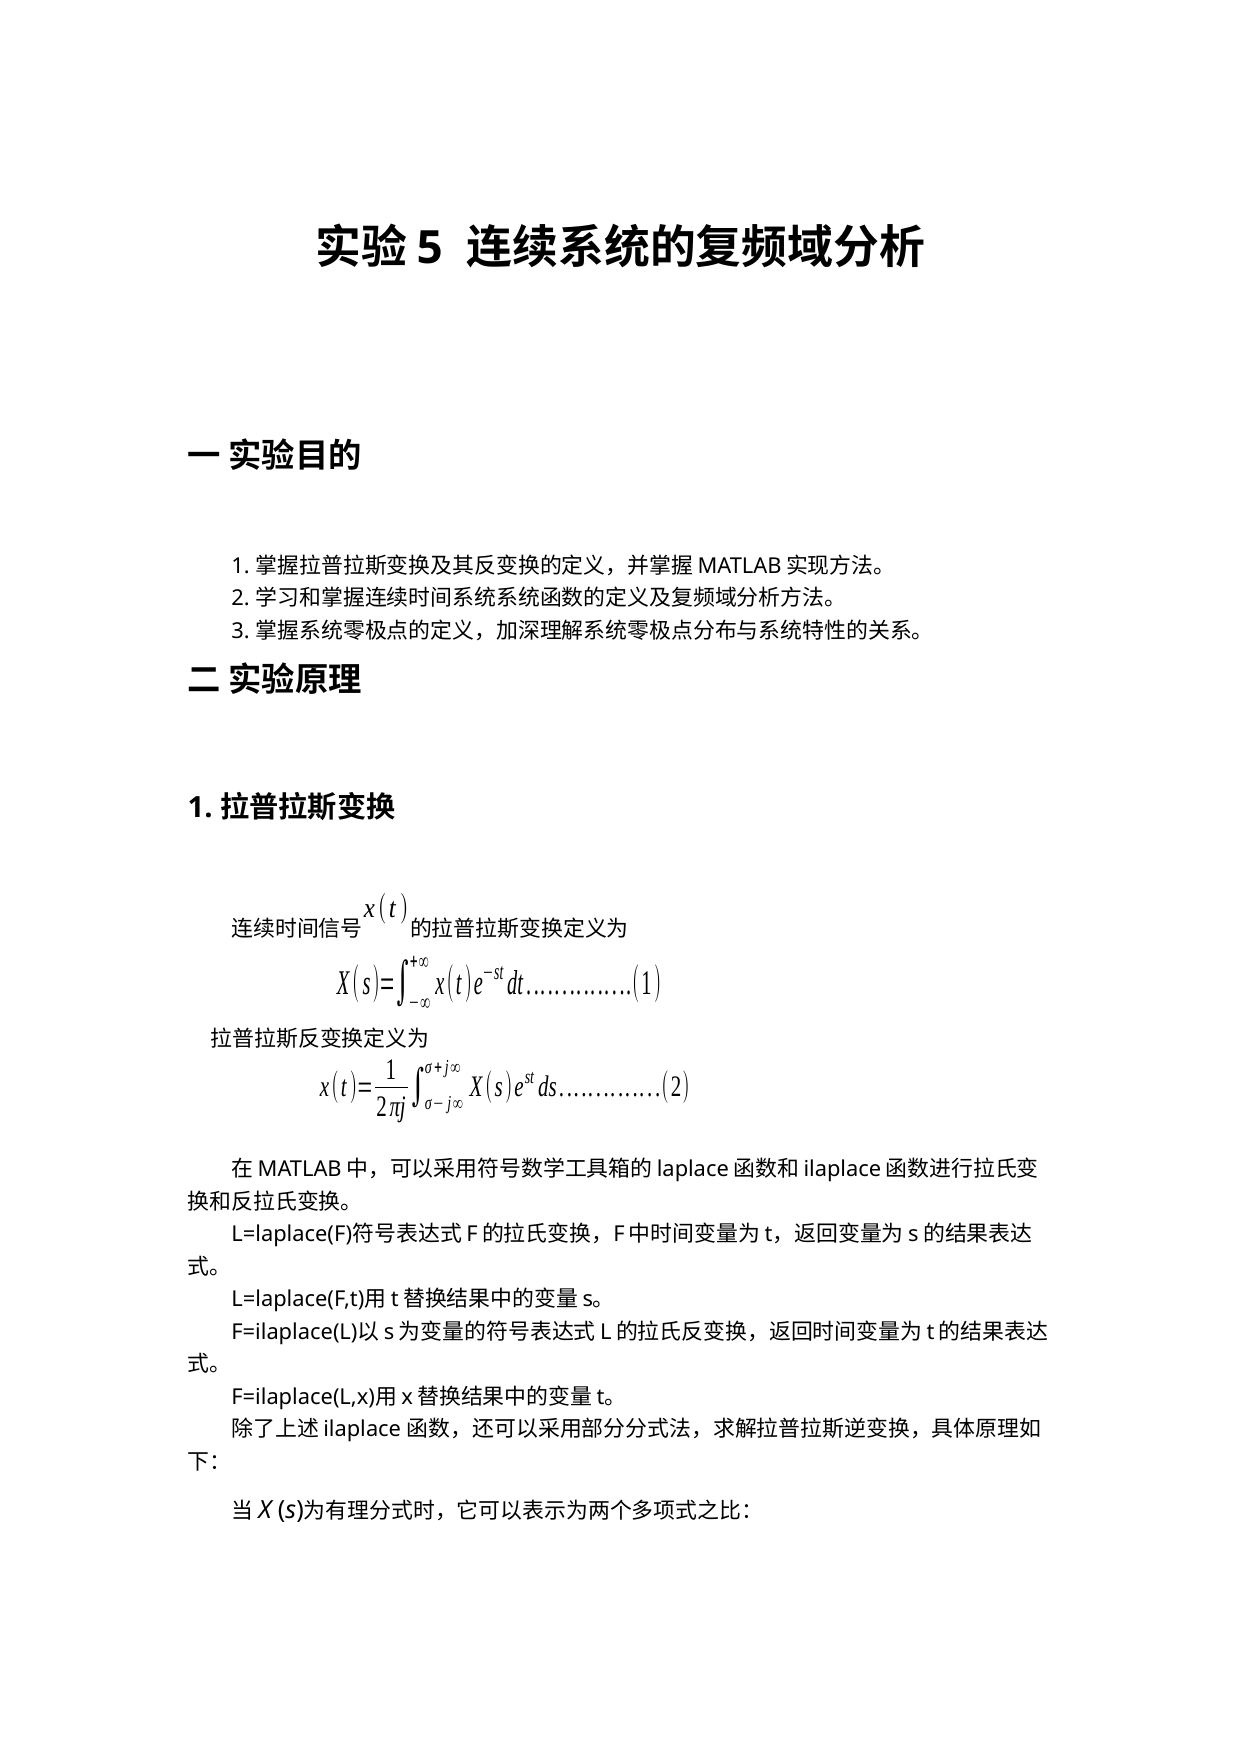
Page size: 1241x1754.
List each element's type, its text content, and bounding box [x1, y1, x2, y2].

text F=ilaplace(L)以s为变量的符号表达式L的拉氏反变换，返回时间变量为t的结果表达式。 [187, 1313, 1053, 1378]
text F=ilaplace(L,x)用x替换结果中的变量t。 [187, 1378, 1053, 1411]
subtitle 一 实验目的 [187, 420, 1053, 485]
text 3. 掌握系统零极点的定义，加深理解系统零极点分布与系统特性的关系。 [187, 612, 1053, 645]
text 1. 掌握拉普拉斯变换及其反变换的定义，并掌握MATLAB实现方法。 [187, 547, 1053, 580]
text 当 X (s)为有理分式时，它可以表示为两个多项式之比： [187, 1476, 1053, 1541]
text 在MATLAB中，可以采用符号数学工具箱的laplace函数和ilaplace函数进行拉氏变换和反拉氏变换。 [187, 1151, 1053, 1216]
text 拉普拉斯反变换定义为 [187, 1021, 1053, 1053]
subtitle 1. 拉普拉斯变换 [187, 772, 1053, 837]
text 除了上述ilaplace 函数，还可以采用部分分式法，求解拉普拉斯逆变换，具体原理如下： [187, 1411, 1053, 1476]
subtitle 实验5 连续系统的复频域分析 [187, 194, 1053, 292]
text 连续时间信号的拉普拉斯变换定义为 [187, 891, 1053, 956]
text L=laplace(F,t)用t替换结果中的变量s。 [187, 1281, 1053, 1313]
text L=laplace(F)符号表达式F的拉氏变换，F中时间变量为t，返回变量为s的结果表达式。 [187, 1216, 1053, 1281]
text 2. 学习和掌握连续时间系统系统函数的定义及复频域分析方法。 [187, 580, 1053, 612]
subtitle 二 实验原理 [187, 645, 1053, 710]
